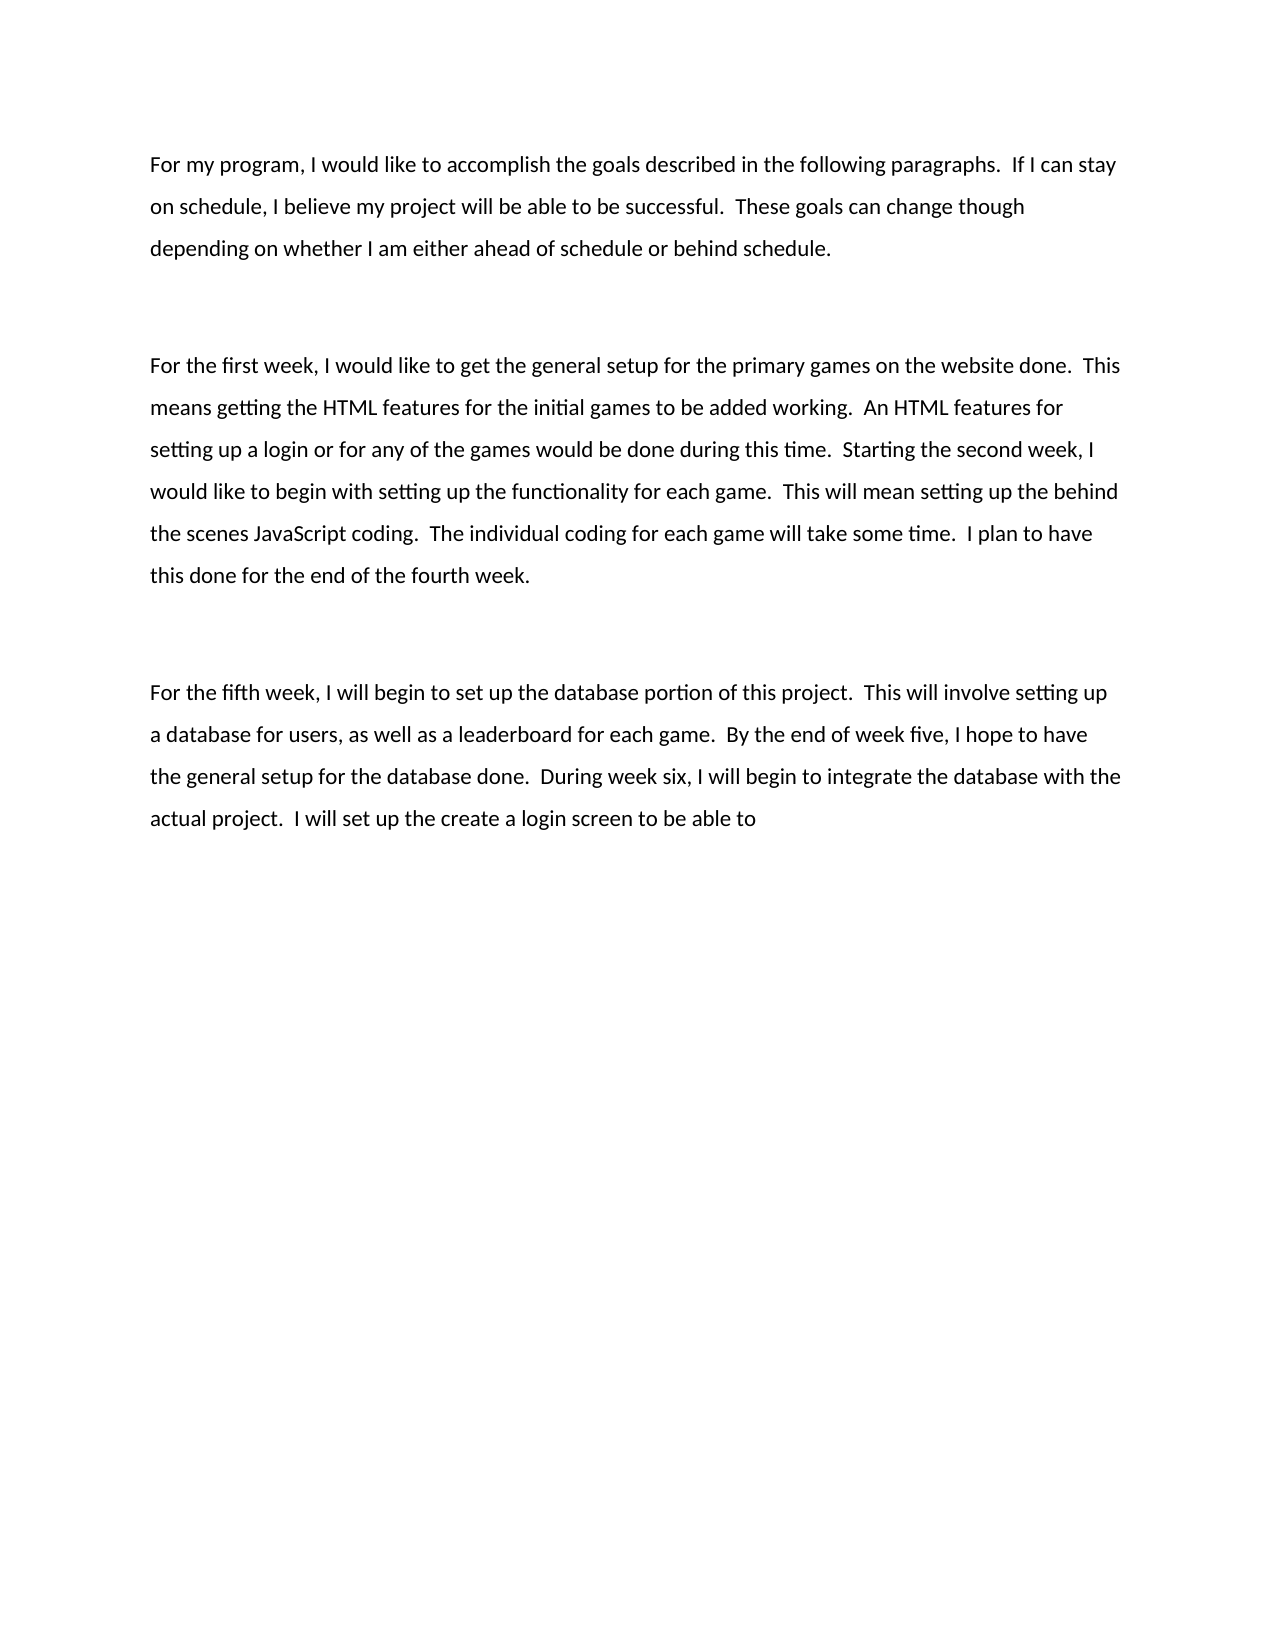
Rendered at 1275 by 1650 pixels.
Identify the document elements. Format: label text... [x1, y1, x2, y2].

text For my program, I would like to accomplish the goals described in the following paragraphs. If I can stay on schedule, I believe my project will be able to be successful. These goals can change though depending on whether I am either ahead of schedule or behind schedule. [150, 150, 1125, 262]
text For the fifth week, I will begin to set up the database portion of this project. This will involve setting up a database for users, as well as a leaderboard for each game. By the end of week five, I hope to have the general setup for the database done. During week six, I will begin to integrate the database with the actual project. I will set up the create a login screen to be able to [150, 678, 1125, 832]
text For the first week, I would like to get the general setup for the primary games on the website done. This means getting the HTML features for the initial games to be added working. An HTML features for setting up a login or for any of the games would be done during this time. Starting the second week, I would like to begin with setting up the functionality for each game. This will mean setting up the behind the scenes JavaScript coding. The individual coding for each game will take some time. I plan to have this done for the end of the fourth week. [150, 351, 1125, 589]
